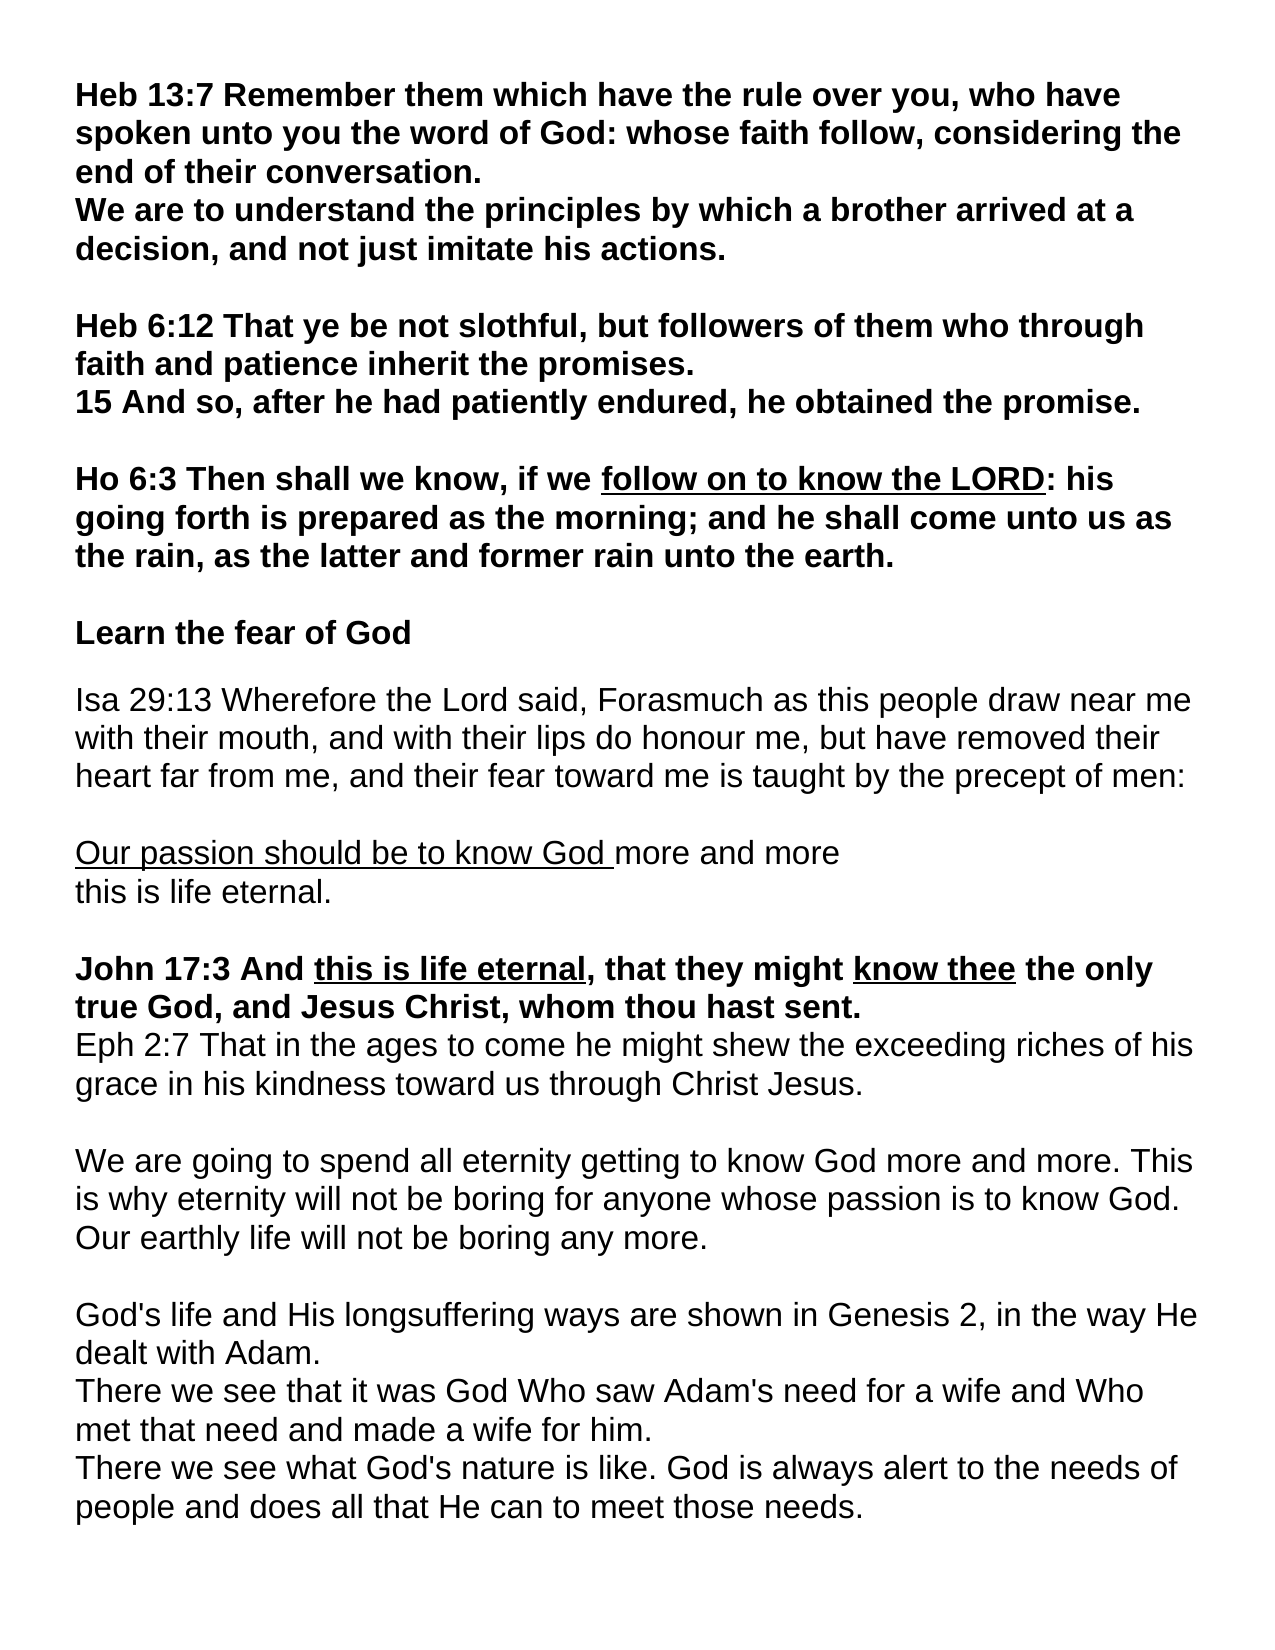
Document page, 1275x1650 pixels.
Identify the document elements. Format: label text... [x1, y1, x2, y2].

text We are to understand the principles by which a brother arrived at a decision, and not just imitate his actions. [75, 190, 1200, 267]
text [75, 1448, 1200, 1564]
text Our passion should be to know God more and more [75, 833, 1200, 872]
text We are going to spend all eternity getting to know God more and more. This is why eternity will not be boring for anyone whose passion is to know God. Our earthly life will not be boring any more. God's life and His longsuffering ways are shown in Genesis 2, in the way He dealt with Adam. [75, 1141, 1200, 1371]
text this is life eternal. [75, 872, 1200, 910]
text 15 And so, after he had patiently endured, he obtained the promise. [75, 382, 1200, 421]
text Heb 6:12 That ye be not slothful, but followers of them who through faith and patience inherit the promises. [75, 306, 1200, 382]
text There we see that it was God Who saw Adam's need for a wife and Who met that need and made a wife for him. [75, 1371, 1200, 1448]
text Ho 6:3 Then shall we know, if we follow on to know the LORD: his going forth is prepared as the morning; and he shall come unto us as the rain, as the latter and former rain unto the earth. [75, 459, 1200, 575]
text John 17:3 And this is life eternal, that they might know thee the only true God, and Jesus Christ, whom thou hast sent. [75, 949, 1200, 1026]
text Learn the fear of God [75, 613, 1200, 679]
text Eph 2:7 That in the ages to come he might shew the exceeding riches of his grace in his kindness toward us through Christ Jesus. [75, 1026, 1200, 1102]
text Heb 13:7 Remember them which have the rule over you, who have spoken unto you the word of God: whose faith follow, considering the end of their conversation. [75, 75, 1200, 190]
text Isa 29:13 Wherefore the Lord said, Forasmuch as this people draw near me with their mouth, and with their lips do honour me, but have removed their heart far from me, and their fear toward me is taught by the precept of men: [75, 679, 1200, 795]
